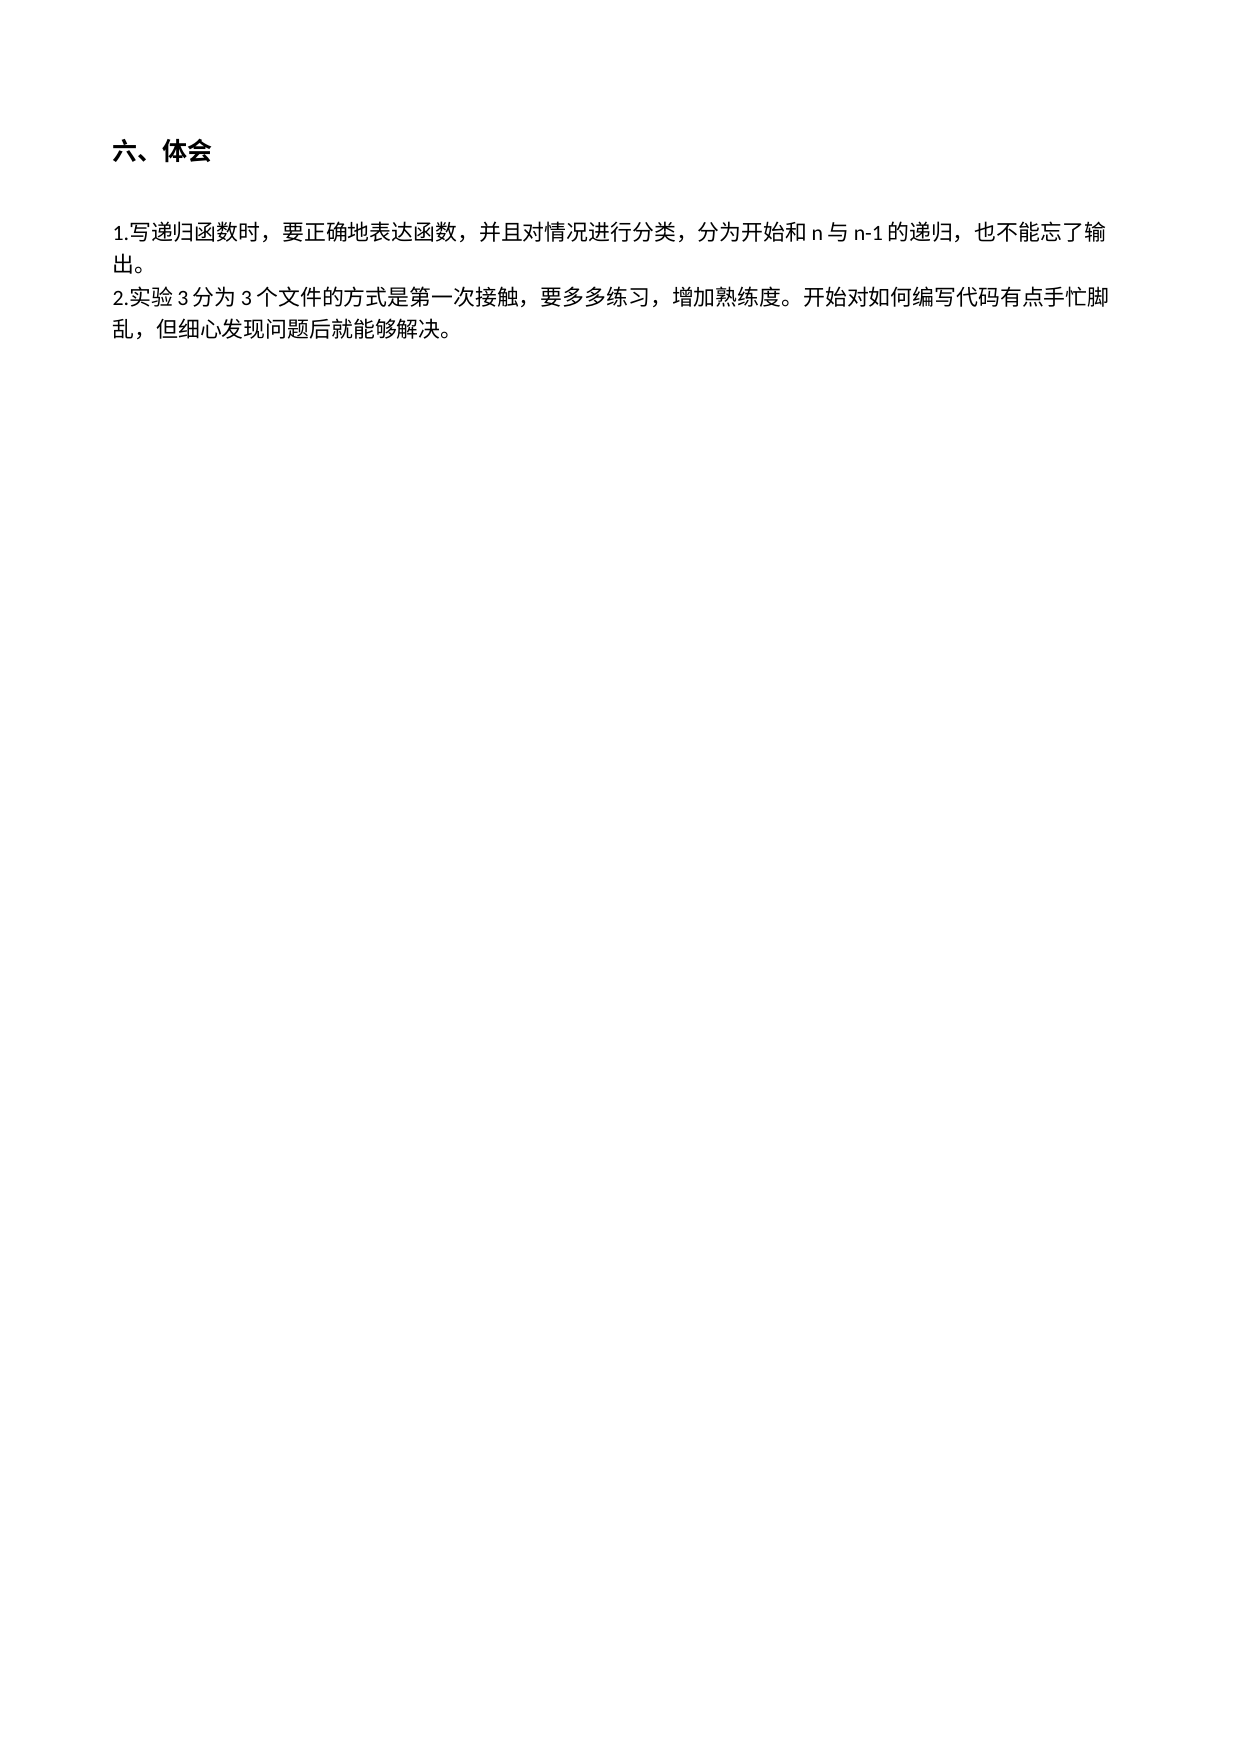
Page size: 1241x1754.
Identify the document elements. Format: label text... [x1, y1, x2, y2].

text 2.实验3分为3个文件的方式是第一次接触，要多多练习，增加熟练度。开始对如何编写代码有点手忙脚乱，但细心发现问题后就能够解决。 [112, 279, 1118, 344]
list 1.写递归函数时，要正确地表达函数，并且对情况进行分类，分为开始和n与n-1的递归，也不能忘了输出。 [112, 214, 1118, 279]
text 六、体会 [112, 117, 1118, 182]
